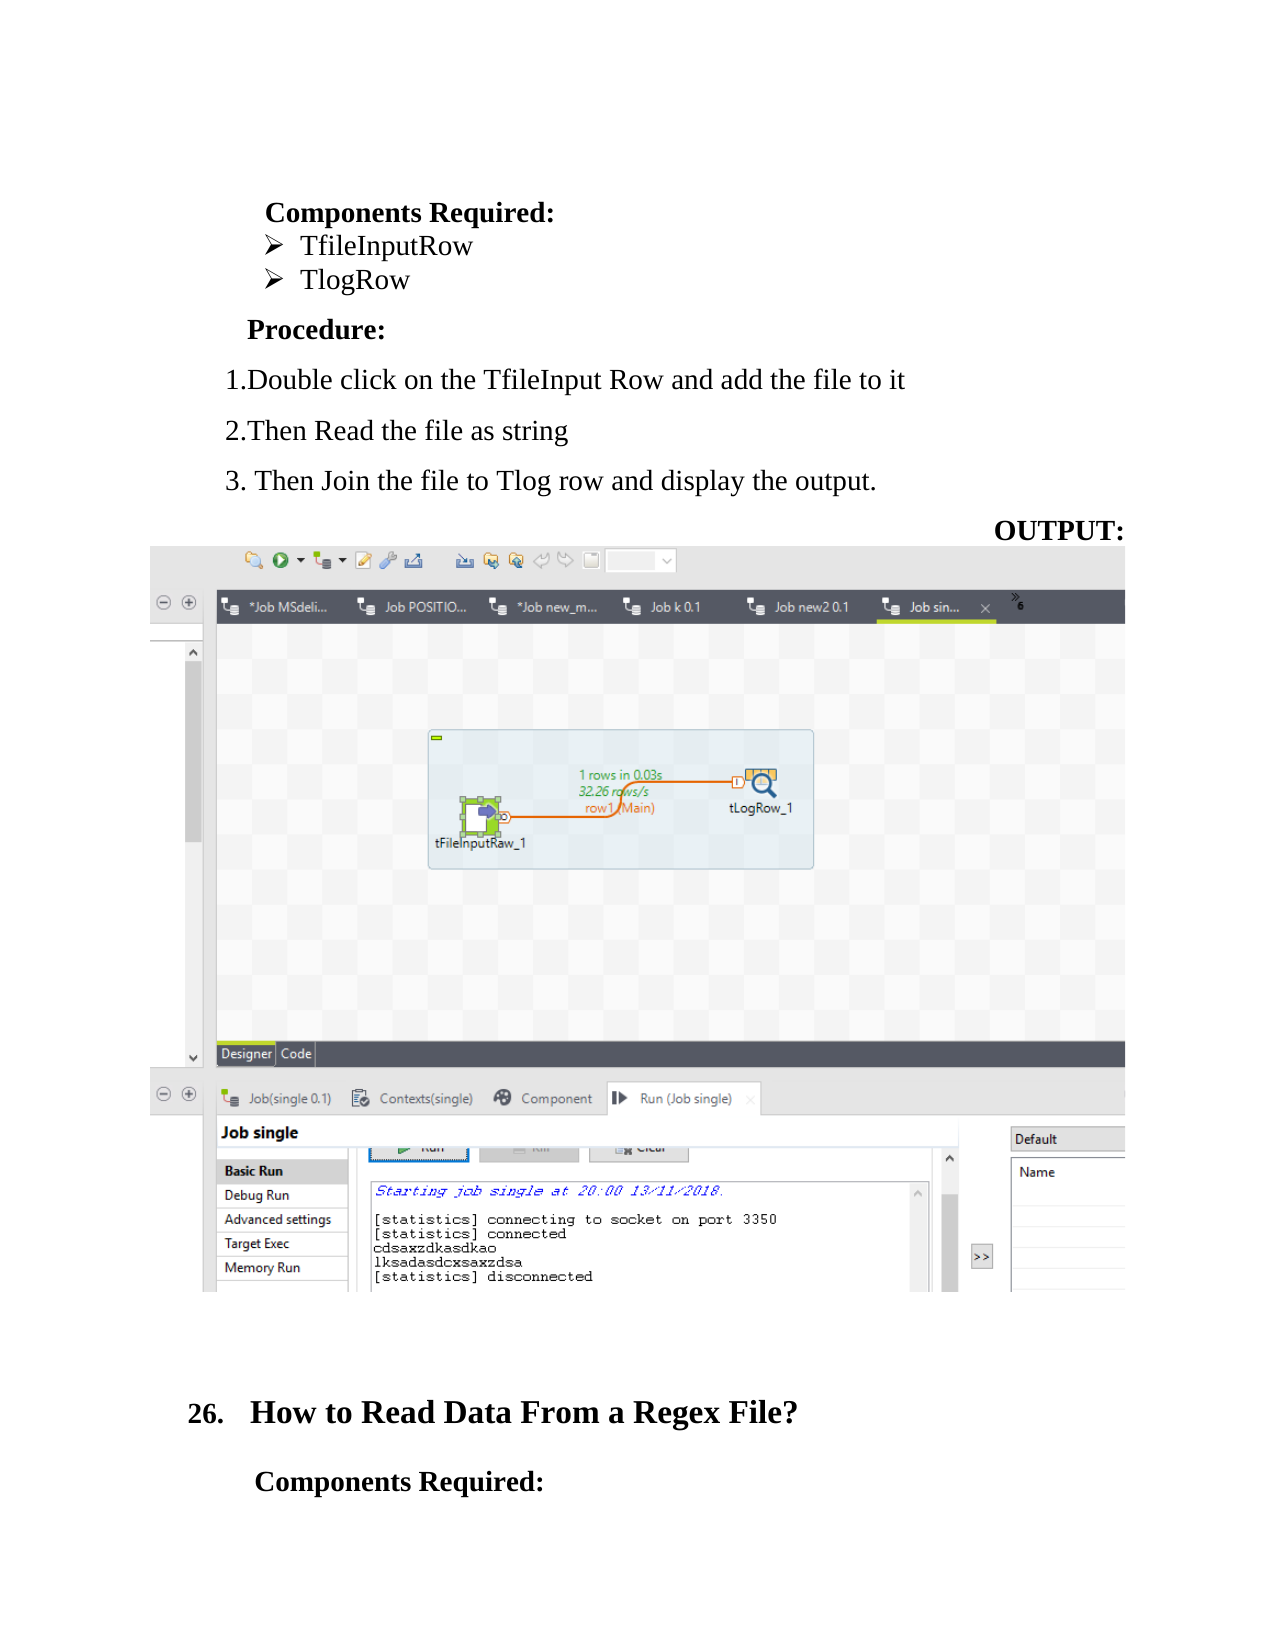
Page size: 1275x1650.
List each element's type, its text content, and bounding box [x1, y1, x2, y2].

text Procedure: [225, 312, 1125, 346]
list TfileInputRow [262, 228, 1125, 262]
text 2.Then Read the file as string [225, 413, 1125, 446]
picture [150, 546, 1125, 1292]
text 3. Then Join the file to Tlog row and display the output. [225, 463, 1125, 496]
text OUTPUT: [150, 513, 1125, 546]
list Components Required: [225, 195, 1125, 228]
text 1.Double click on the TfileInput Row and add the file to it [225, 362, 1125, 396]
list TlogRow [262, 262, 1125, 296]
list Components Required: [225, 1464, 1125, 1498]
list How to Read Data From a Regex File? [187, 1392, 1125, 1431]
